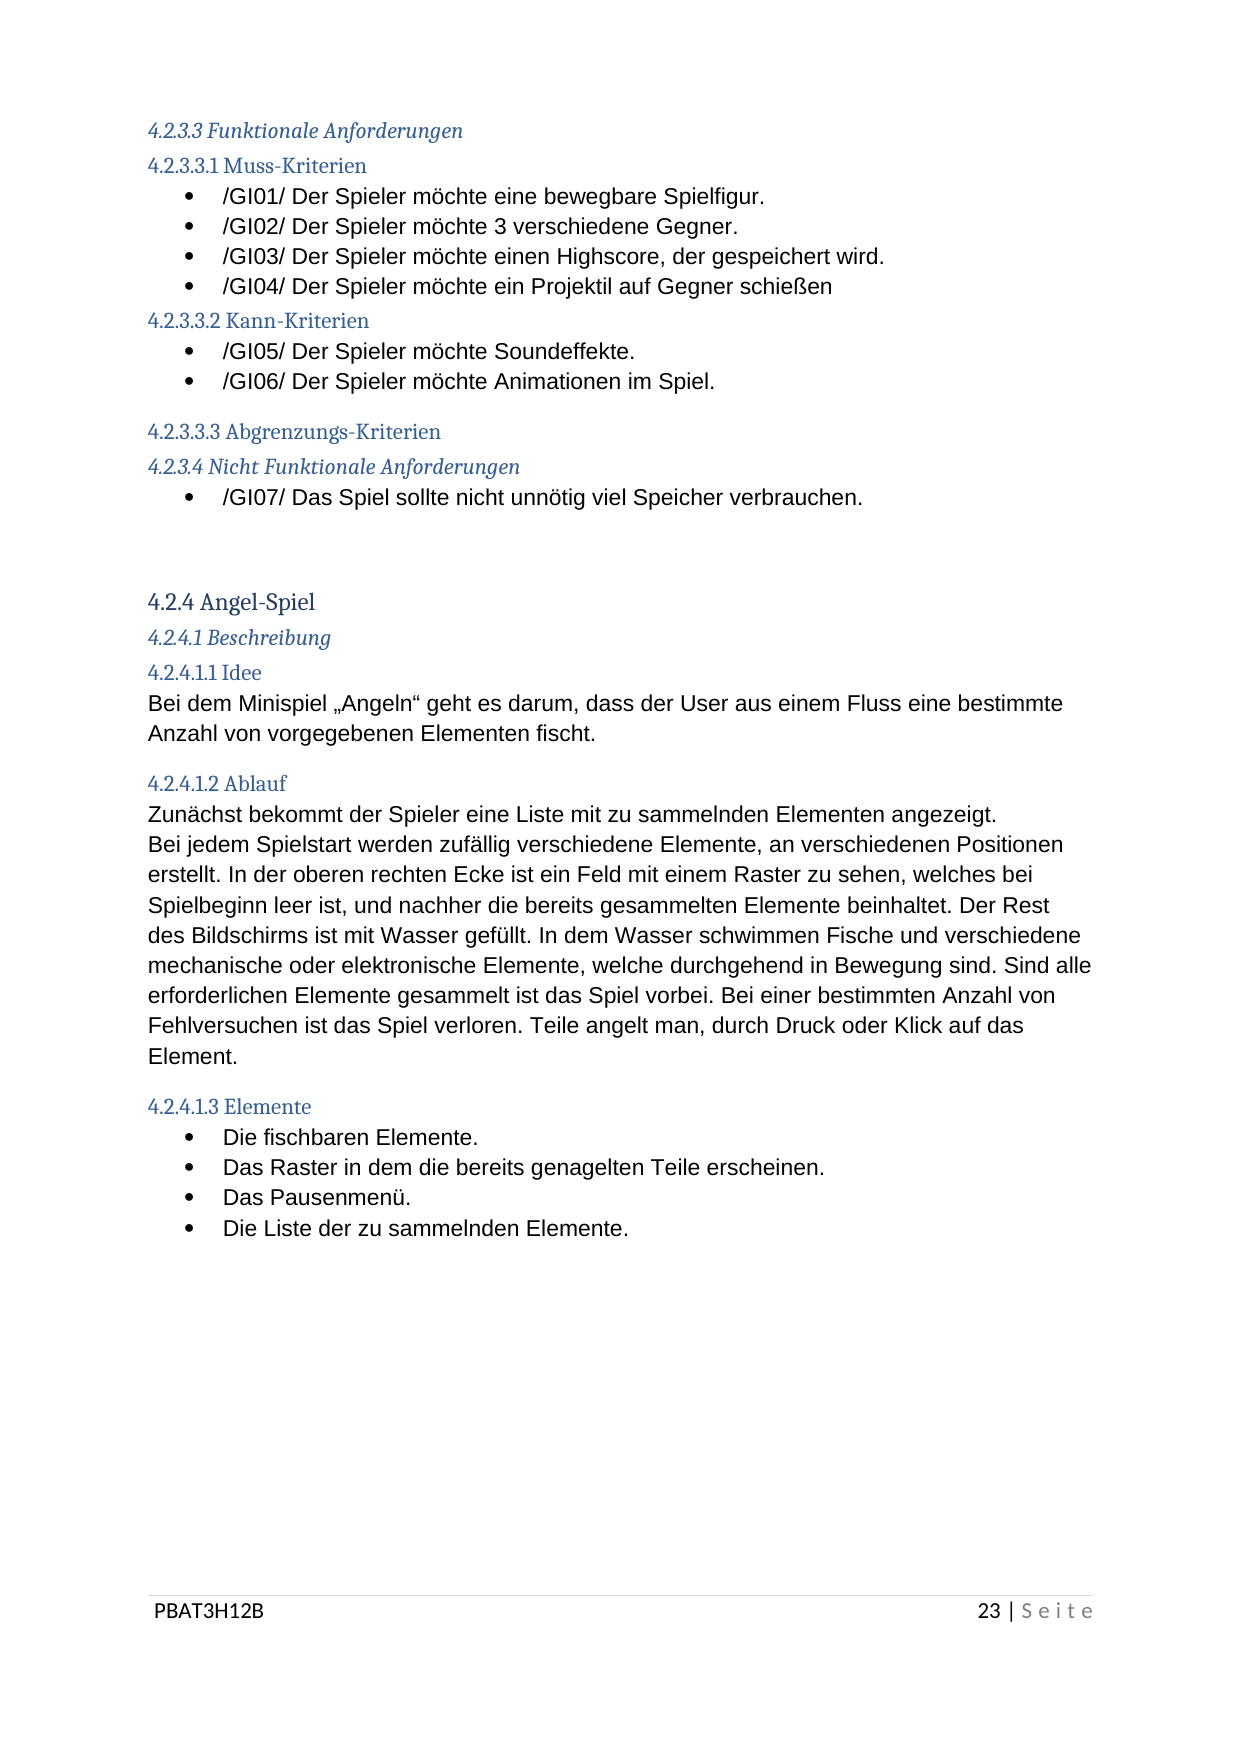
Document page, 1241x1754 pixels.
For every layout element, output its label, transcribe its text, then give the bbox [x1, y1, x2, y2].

list /GI06/ Der Spieler möchte Animationen im Spiel. [185, 368, 1093, 394]
subtitle 4.2.4 Angel-Spiel [148, 588, 1093, 617]
text Bei dem Minispiel „Angeln“ geht es darum, dass der User aus einem Fluss eine bestimmte Anzahl von vorgegebenen Elementen fischt. [148, 689, 1093, 746]
list Die fischbaren Elemente. [185, 1124, 1093, 1150]
subtitle 4.2.3.3.2 Kann-Kriterien [148, 308, 1093, 334]
subtitle 4.2.4.1.2 Ablauf [148, 771, 1093, 797]
list /GI04/ Der Spieler möchte ein Projektil auf Gegner schießen [185, 273, 1093, 300]
list /GI05/ Der Spieler möchte Soundeffekte. [185, 338, 1093, 364]
list /GI01/ Der Spieler möchte eine bewegbare Spielfigur. [185, 183, 1093, 209]
subtitle 4.2.3.3.1 Muss-Kriterien [148, 152, 1093, 179]
list /GI07/ Das Spiel sollte nicht unnötig viel Speicher verbrauchen. [185, 484, 1093, 510]
list Das Pausenmenü. [185, 1184, 1093, 1211]
list /GI02/ Der Spieler möchte 3 verschiedene Gegner. [185, 213, 1093, 239]
subtitle 4.2.3.3.3 Abgrenzungs-Kriterien [148, 419, 1093, 446]
list Das Raster in dem die bereits genagelten Teile erscheinen. [185, 1154, 1093, 1181]
subtitle 4.2.3.4 Nicht Funktionale Anforderungen [148, 453, 1093, 480]
list Die Liste der zu sammelnden Elemente. [185, 1214, 1093, 1241]
text Zunächst bekommt der Spieler eine Liste mit zu sammelnden Elementen angezeigt. Bei jedem Spielstart werden zufällig verschiedene Elemente, an verschiedenen Positionen erstellt. In der oberen rechten Ecke ist ein Feld mit einem Raster zu sehen, welches bei Spielbeginn leer ist, und nachher die bereits gesammelten Elemente beinhaltet. Der Rest des Bildschirms ist mit Wasser gefüllt. In dem Wasser schwimmen Fische und verschiedene mechanische oder elektronische Elemente, welche durchgehend in Bewegung sind. Sind alle erforderlichen Elemente gesammelt ist das Spiel vorbei. Bei einer bestimmten Anzahl von Fehlversuchen ist das Spiel verloren. Teile angelt man, durch Druck oder Klick auf das Element. [148, 801, 1093, 1069]
list /GI03/ Der Spieler möchte einen Highscore, der gespeichert wird. [185, 243, 1093, 269]
subtitle 4.2.3.3 Funktionale Anforderungen [148, 118, 1093, 144]
subtitle 4.2.4.1.3 Elemente [148, 1094, 1093, 1120]
subtitle 4.2.4.1 Beschreibung [148, 625, 1093, 651]
subtitle 4.2.4.1.1 Idee [148, 659, 1093, 686]
